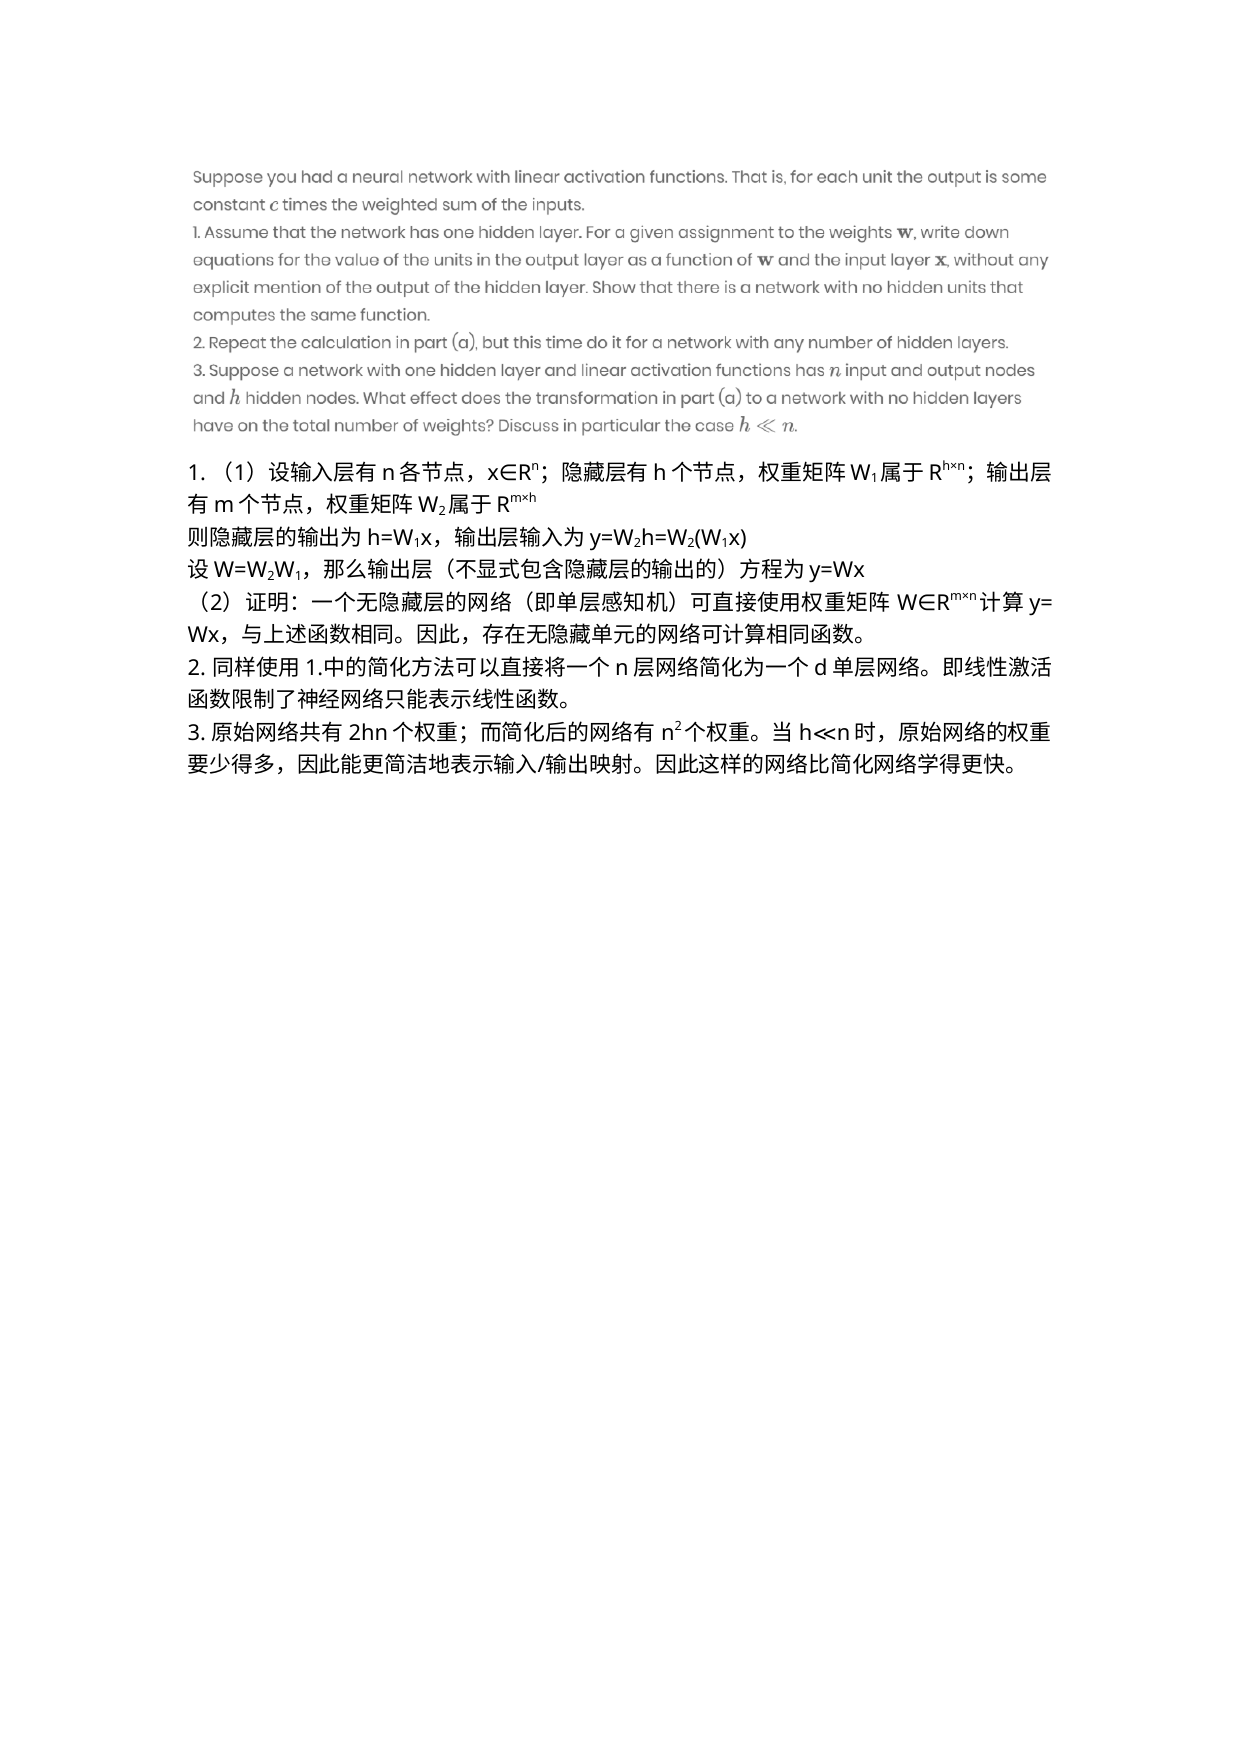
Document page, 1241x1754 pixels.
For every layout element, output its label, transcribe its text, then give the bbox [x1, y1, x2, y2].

text 2. 同样使用1.中的简化方法可以直接将一个n层网络简化为一个d单层网络。即线性激活函数限制了神经网络只能表示线性函数。 [187, 649, 1053, 714]
text 1. （1）设输入层有n各节点，x∈Rn；隐藏层有h个节点，权重矩阵W1属于Rh×n；输出层有m个节点，权重矩阵W2属于Rm×h [187, 454, 1053, 519]
text （2）证明：一个无隐藏层的网络（即单层感知机）可直接使用权重矩阵 W∈Rm×n计算 y=Wx，与上述函数相同。因此，存在无隐藏单元的网络可计算相同函数。 [187, 584, 1053, 649]
text 设W=W2W1，那么输出层（不显式包含隐藏层的输出的）方程为y=Wx [187, 552, 1053, 584]
picture [187, 162, 1053, 439]
text 则隐藏层的输出为h=W1x，输出层输入为y=W2h=W2(W1x) [187, 519, 1053, 552]
text 3. 原始网络共有 2hn个权重；而简化后的网络有 n2个权重。当 h≪n时，原始网络的权重要少得多，因此能更简洁地表示输入/输出映射。因此这样的网络比简化网络学得更快。 [187, 714, 1053, 779]
